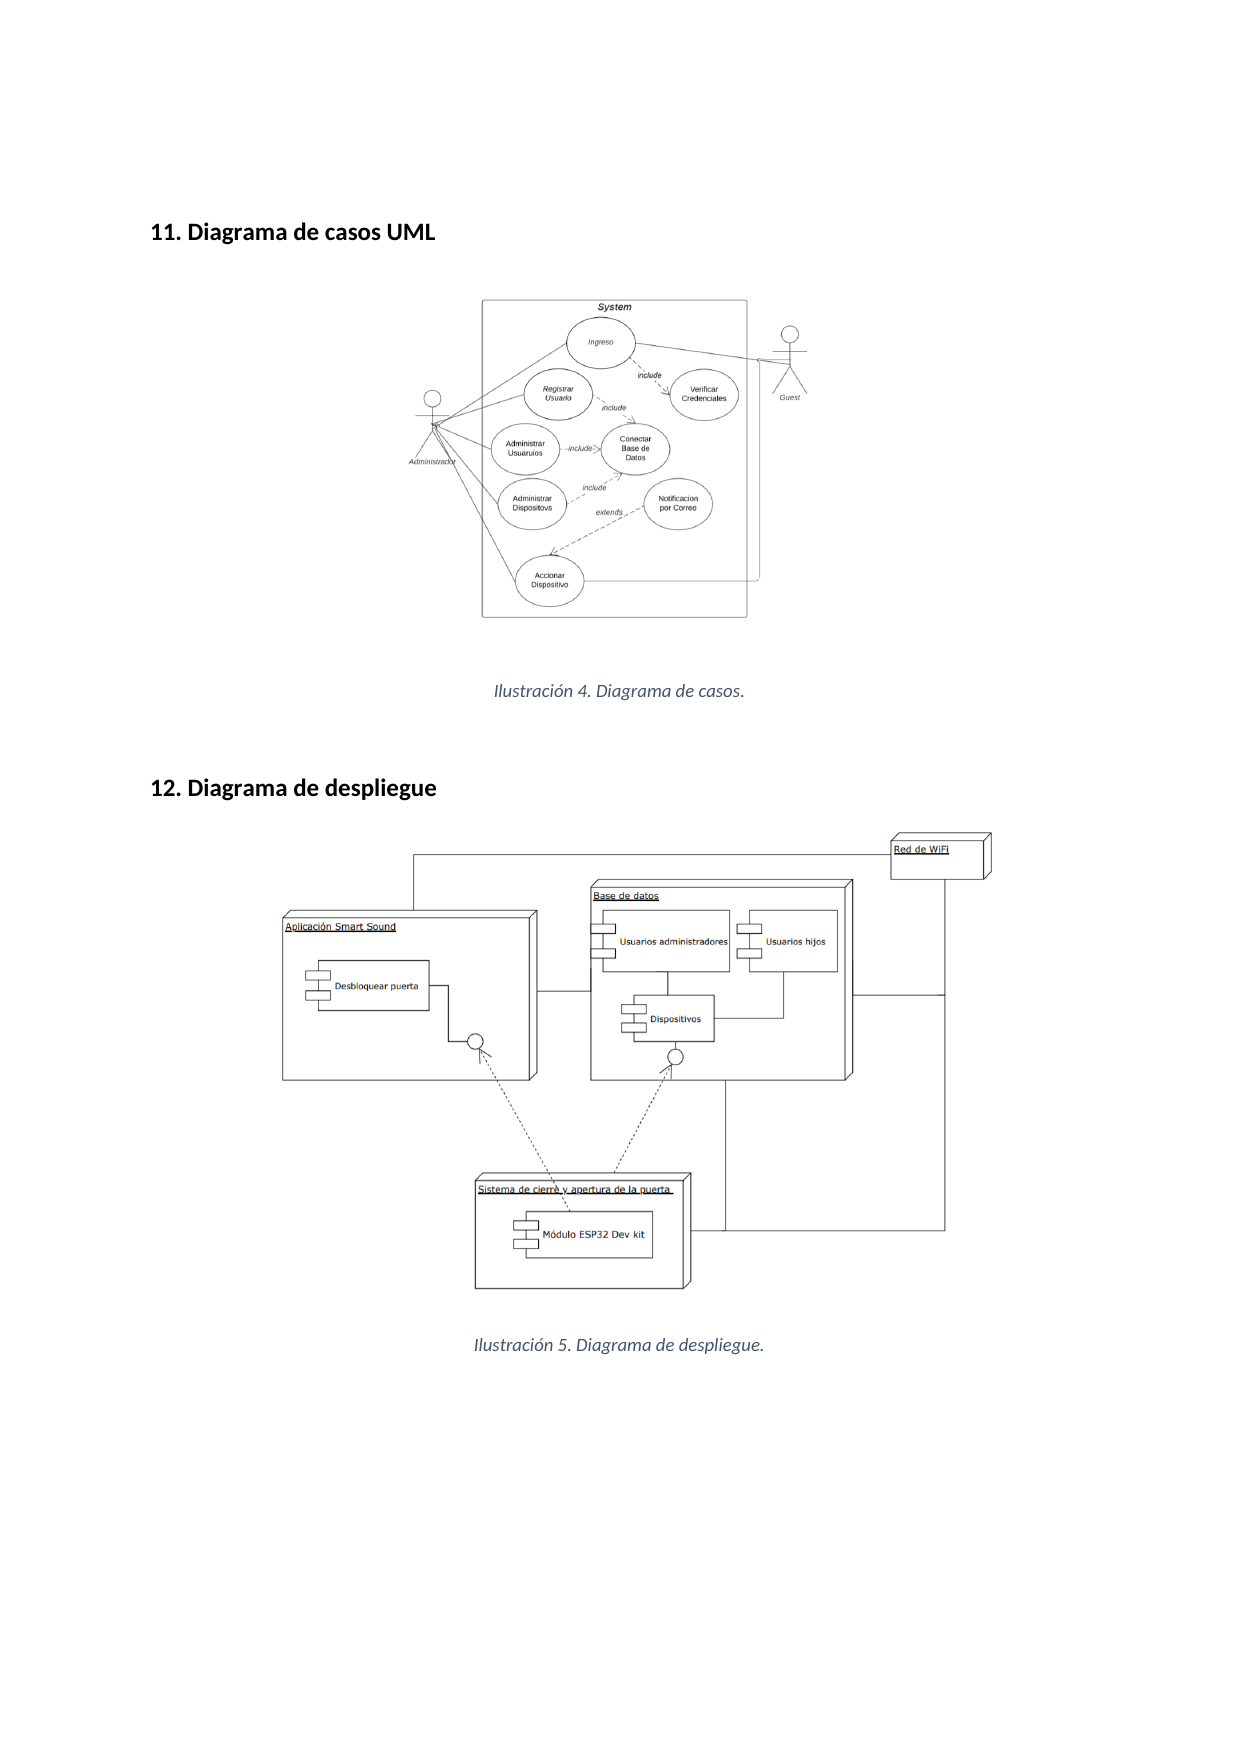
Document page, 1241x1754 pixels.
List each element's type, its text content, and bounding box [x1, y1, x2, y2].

text Ilustración 4. Diagrama de casos. [150, 679, 1090, 702]
picture [375, 265, 865, 660]
list Diagrama de despliegue [150, 772, 1090, 803]
picture [225, 805, 1013, 1315]
list Diagrama de casos UML [150, 216, 1090, 246]
text Ilustración 5. Diagrama de despliegue. [150, 1334, 1090, 1357]
